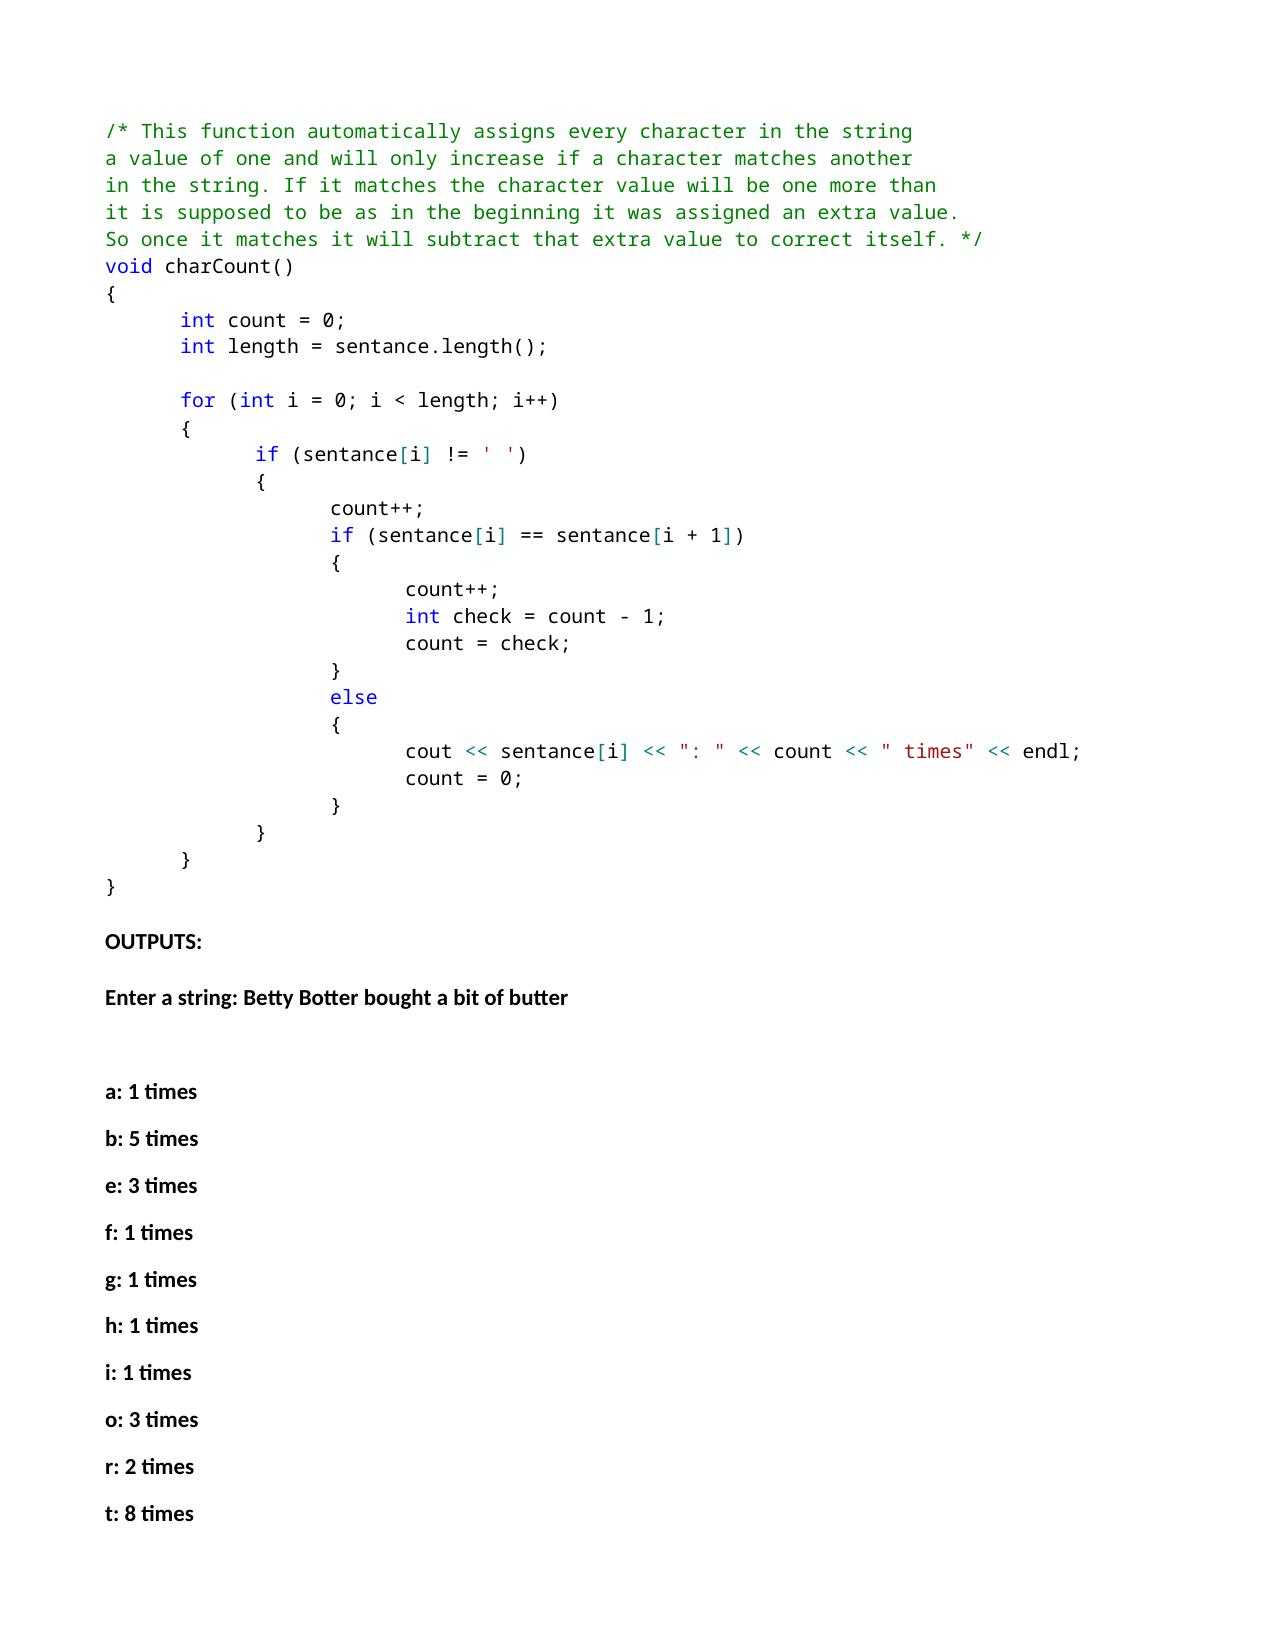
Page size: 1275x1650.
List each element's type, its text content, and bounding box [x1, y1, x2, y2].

text } [105, 872, 1170, 899]
text Enter a string: Betty Botter bought a bit of butter [105, 983, 1170, 1011]
text i: 1 times [105, 1358, 1170, 1386]
text { [105, 414, 1170, 441]
text f: 1 times [105, 1218, 1170, 1246]
text { [105, 279, 1170, 306]
text if (sentance[i] == sentance[i + 1]) [105, 522, 1170, 549]
text else [105, 683, 1170, 711]
text } [105, 818, 1170, 845]
text count = 0; [105, 764, 1170, 791]
text /* This function automatically assigns every character in the string [105, 117, 1170, 144]
text if (sentance[i] != ' ') [105, 441, 1170, 468]
text e: 3 times [105, 1171, 1170, 1199]
text { [105, 549, 1170, 576]
text a value of one and will only increase if a character matches another [105, 144, 1170, 171]
text o: 3 times [105, 1405, 1170, 1433]
text } [105, 657, 1170, 683]
text cout << sentance[i] << ": " << count << " times" << endl; [105, 737, 1170, 764]
text } [105, 791, 1170, 818]
text count++; [105, 576, 1170, 603]
text So once it matches it will subtract that extra value to correct itself. */ [105, 225, 1170, 252]
text g: 1 times [105, 1265, 1170, 1293]
text t: 8 times [105, 1499, 1170, 1527]
text for (int i = 0; i < length; i++) [105, 387, 1170, 414]
text OUTPUTS: [105, 927, 1170, 955]
text in the string. If it matches the character value will be one more than [105, 171, 1170, 198]
text count++; [105, 495, 1170, 522]
text r: 2 times [105, 1452, 1170, 1480]
text void charCount() [105, 252, 1170, 279]
text h: 1 times [105, 1312, 1170, 1339]
text a: 1 times [105, 1077, 1170, 1105]
text { [105, 468, 1170, 495]
text int check = count - 1; [105, 603, 1170, 629]
text int length = sentance.length(); [105, 333, 1170, 360]
text it is supposed to be as in the beginning it was assigned an extra value. [105, 198, 1170, 225]
text b: 5 times [105, 1124, 1170, 1152]
text int count = 0; [105, 306, 1170, 333]
text } [105, 845, 1170, 872]
text { [105, 711, 1170, 737]
text count = check; [105, 629, 1170, 657]
